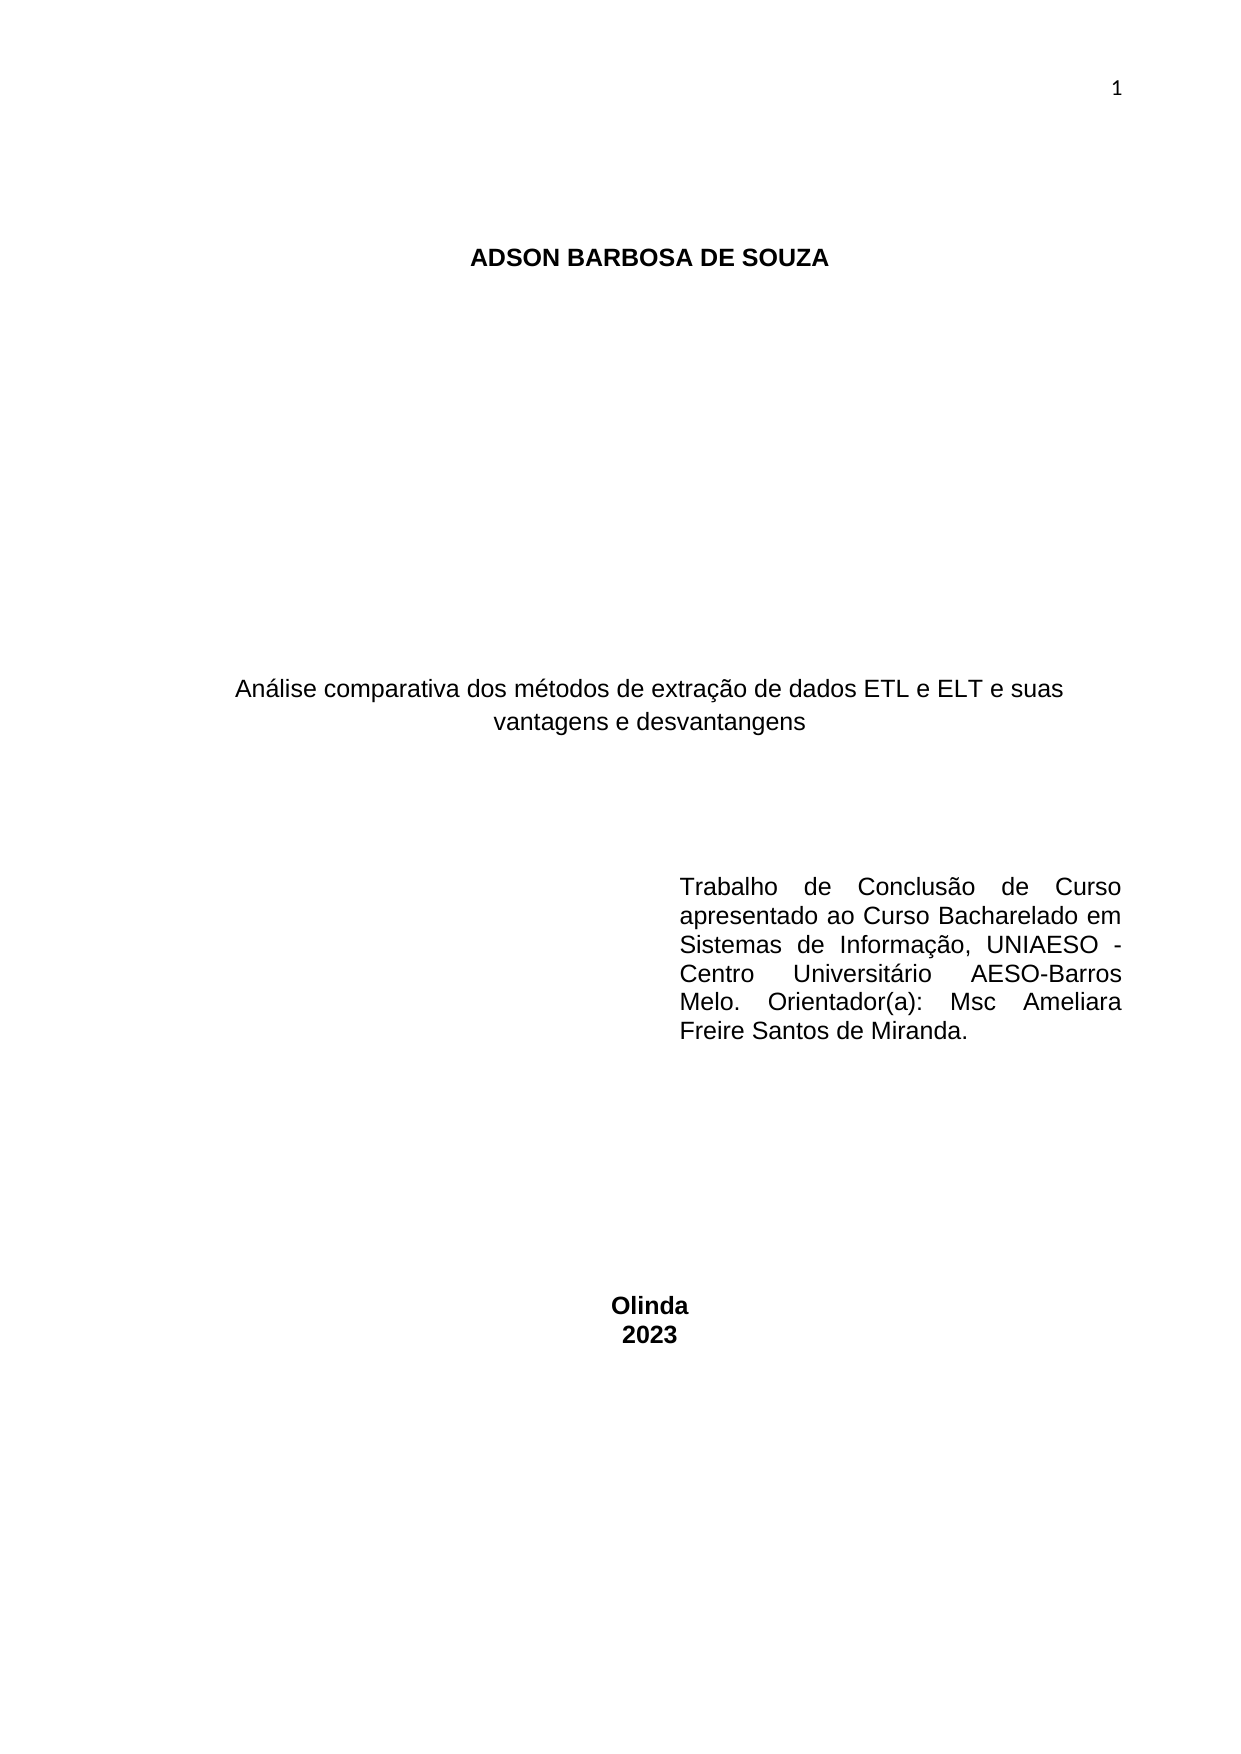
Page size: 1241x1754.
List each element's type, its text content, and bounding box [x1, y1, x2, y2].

text ADSON BARBOSA DE SOUZA [177, 177, 1122, 272]
text Olinda 2023 [177, 1291, 1122, 1349]
text Trabalho de Conclusão de Curso apresentado ao Curso Bacharelado em Sistemas de Informação, UNIAESO - Centro Universitário AESO-Barros Melo. Orientador(a): Msc Ameliara Freire Santos de Miranda. [679, 844, 1122, 1045]
text Análise comparativa dos métodos de extração de dados ETL e ELT e suas vantagens e desvantangens [177, 674, 1122, 736]
